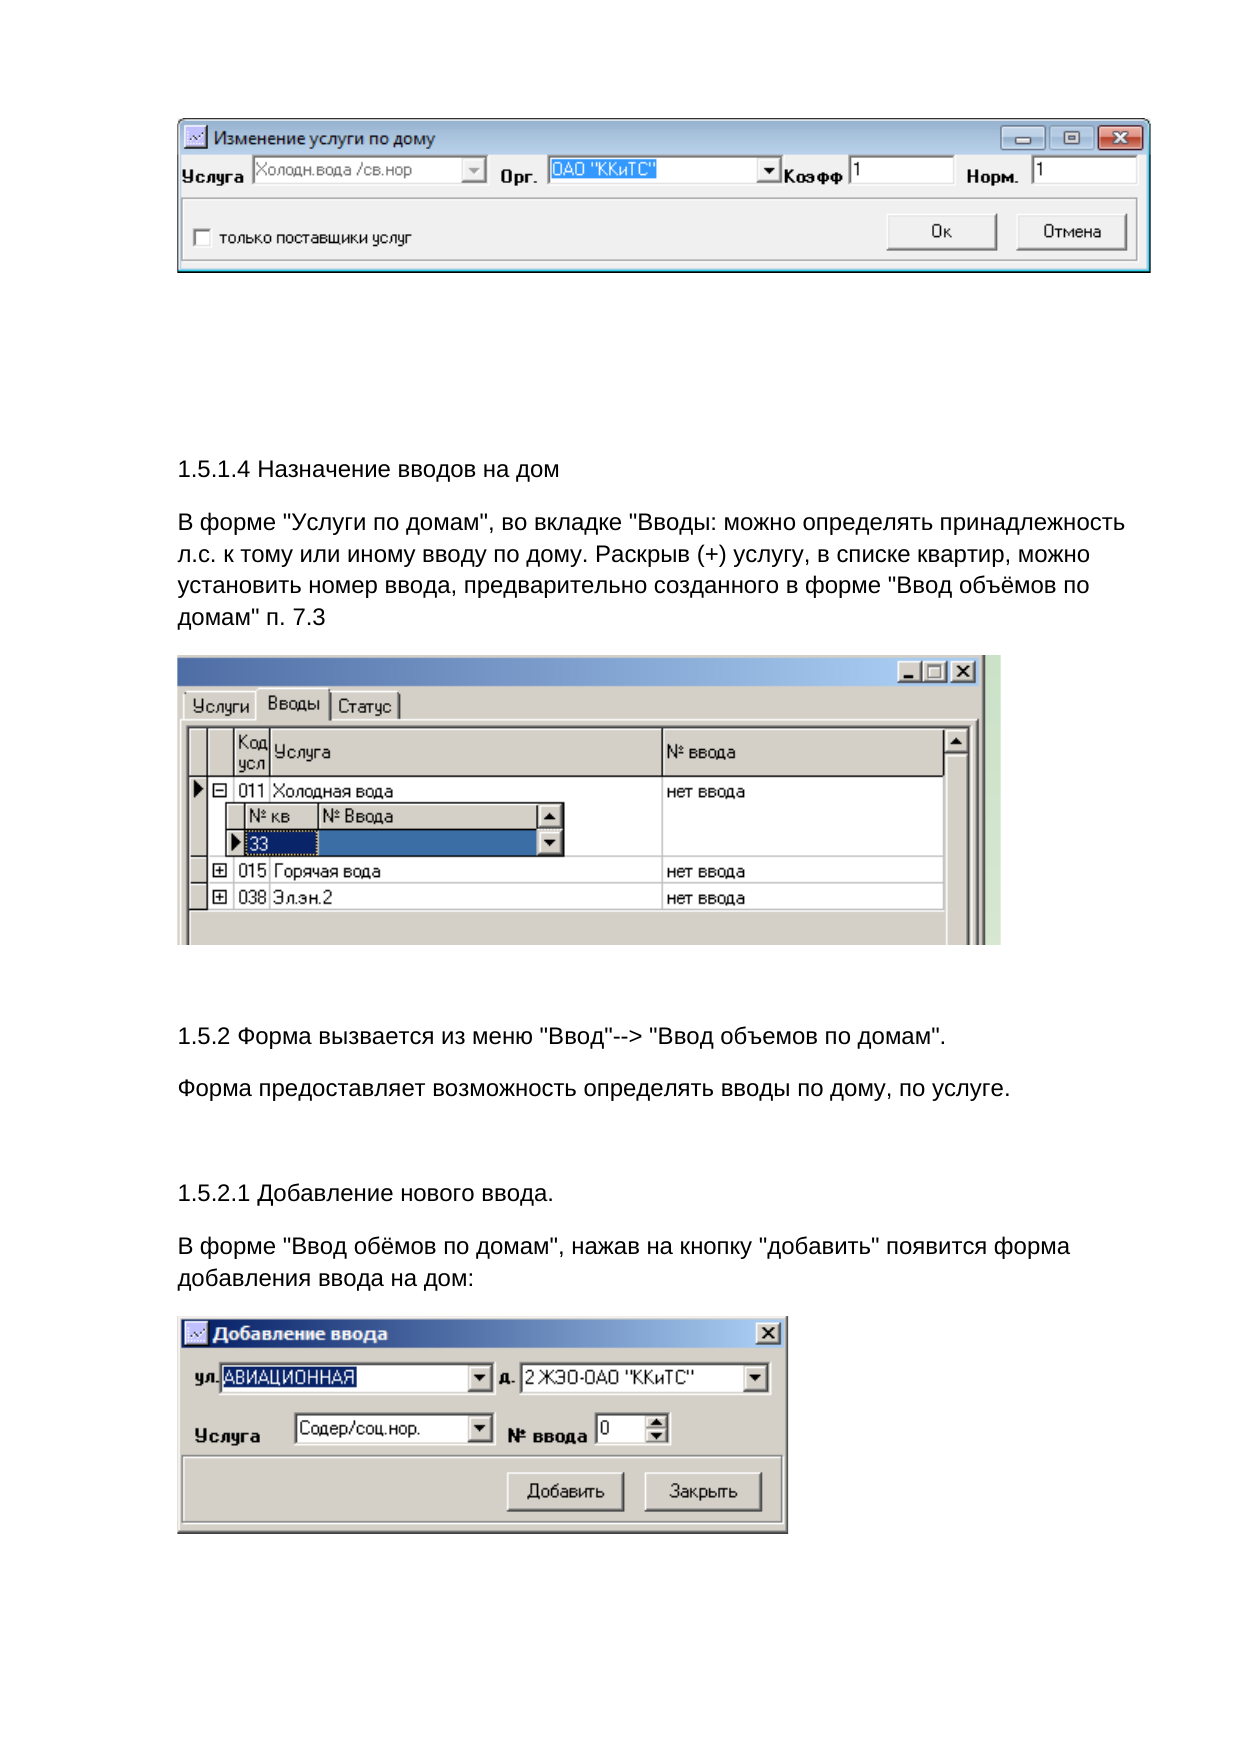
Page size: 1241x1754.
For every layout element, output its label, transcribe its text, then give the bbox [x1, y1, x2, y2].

picture [177, 118, 1151, 273]
picture [177, 1316, 789, 1534]
text 1.5.1.4 Назначение вводов на дом [177, 455, 1152, 483]
text 1.5.2.1 Добавление нового ввода. [177, 1179, 1152, 1207]
text В форме "Ввод обёмов по домам", нажав на кнопку "добавить" появится форма добавления ввода на дом: [177, 1232, 1152, 1291]
text В форме "Услуги по домам", во вкладке "Вводы: можно определять принадлежность л.с. к тому или иному вводу по дому. Раскрыв (+) услугу, в списке квартир, можно установить номер ввода, предварительно созданного в форме "Ввод объёмов по домам" п. 7.3 [177, 508, 1152, 630]
text Форма предоставляет возможность определять вводы по дому, по услуге. [177, 1074, 1152, 1102]
picture [177, 655, 1001, 945]
text 1.5.2 Форма вызвается из меню "Ввод"--> "Ввод объемов по домам". [177, 1022, 1152, 1049]
